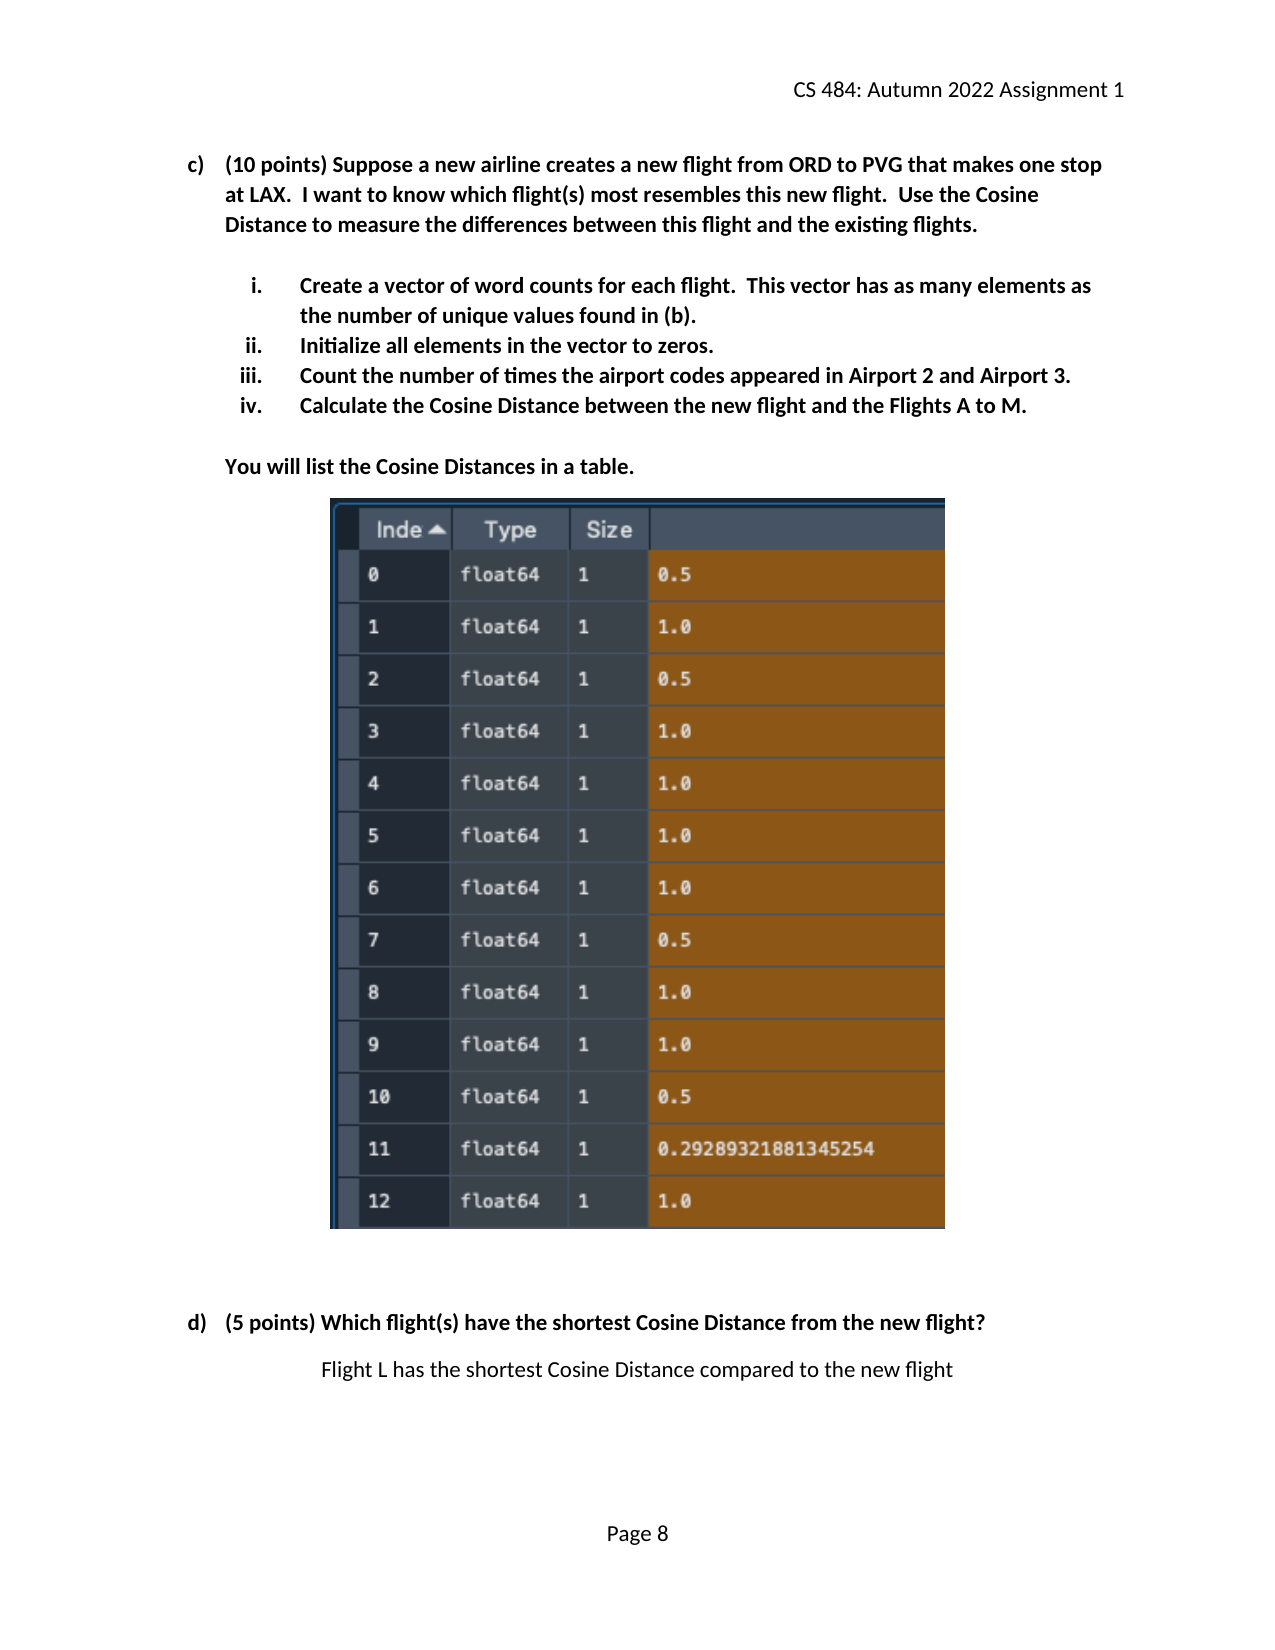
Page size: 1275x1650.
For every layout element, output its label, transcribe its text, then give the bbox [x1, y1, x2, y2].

text Flight L has the shortest Cosine Distance compared to the new flight [150, 1355, 1125, 1383]
list Initialize all elements in the vector to zeros. [262, 331, 1125, 359]
list Create a vector of word counts for each flight. This vector has as many elements as the number of unique values found in (b). [262, 271, 1125, 329]
list (5 points) Which flight(s) have the shortest Cosine Distance from the new flight? [187, 1308, 1125, 1336]
picture [330, 498, 945, 1229]
list Calculate the Cosine Distance between the new flight and the Flights A to M. [262, 392, 1125, 420]
list (10 points) Suppose a new airline creates a new flight from ORD to PVG that makes one stop at LAX. I want to know which flight(s) most resembles this new flight. Use the Cosine Distance to measure the differences between this flight and the existing flights. [187, 150, 1125, 238]
list Count the number of times the airport codes appeared in Airport 2 and Airport 3. [262, 361, 1125, 389]
list You will list the Cosine Distances in a table. [225, 452, 1125, 480]
